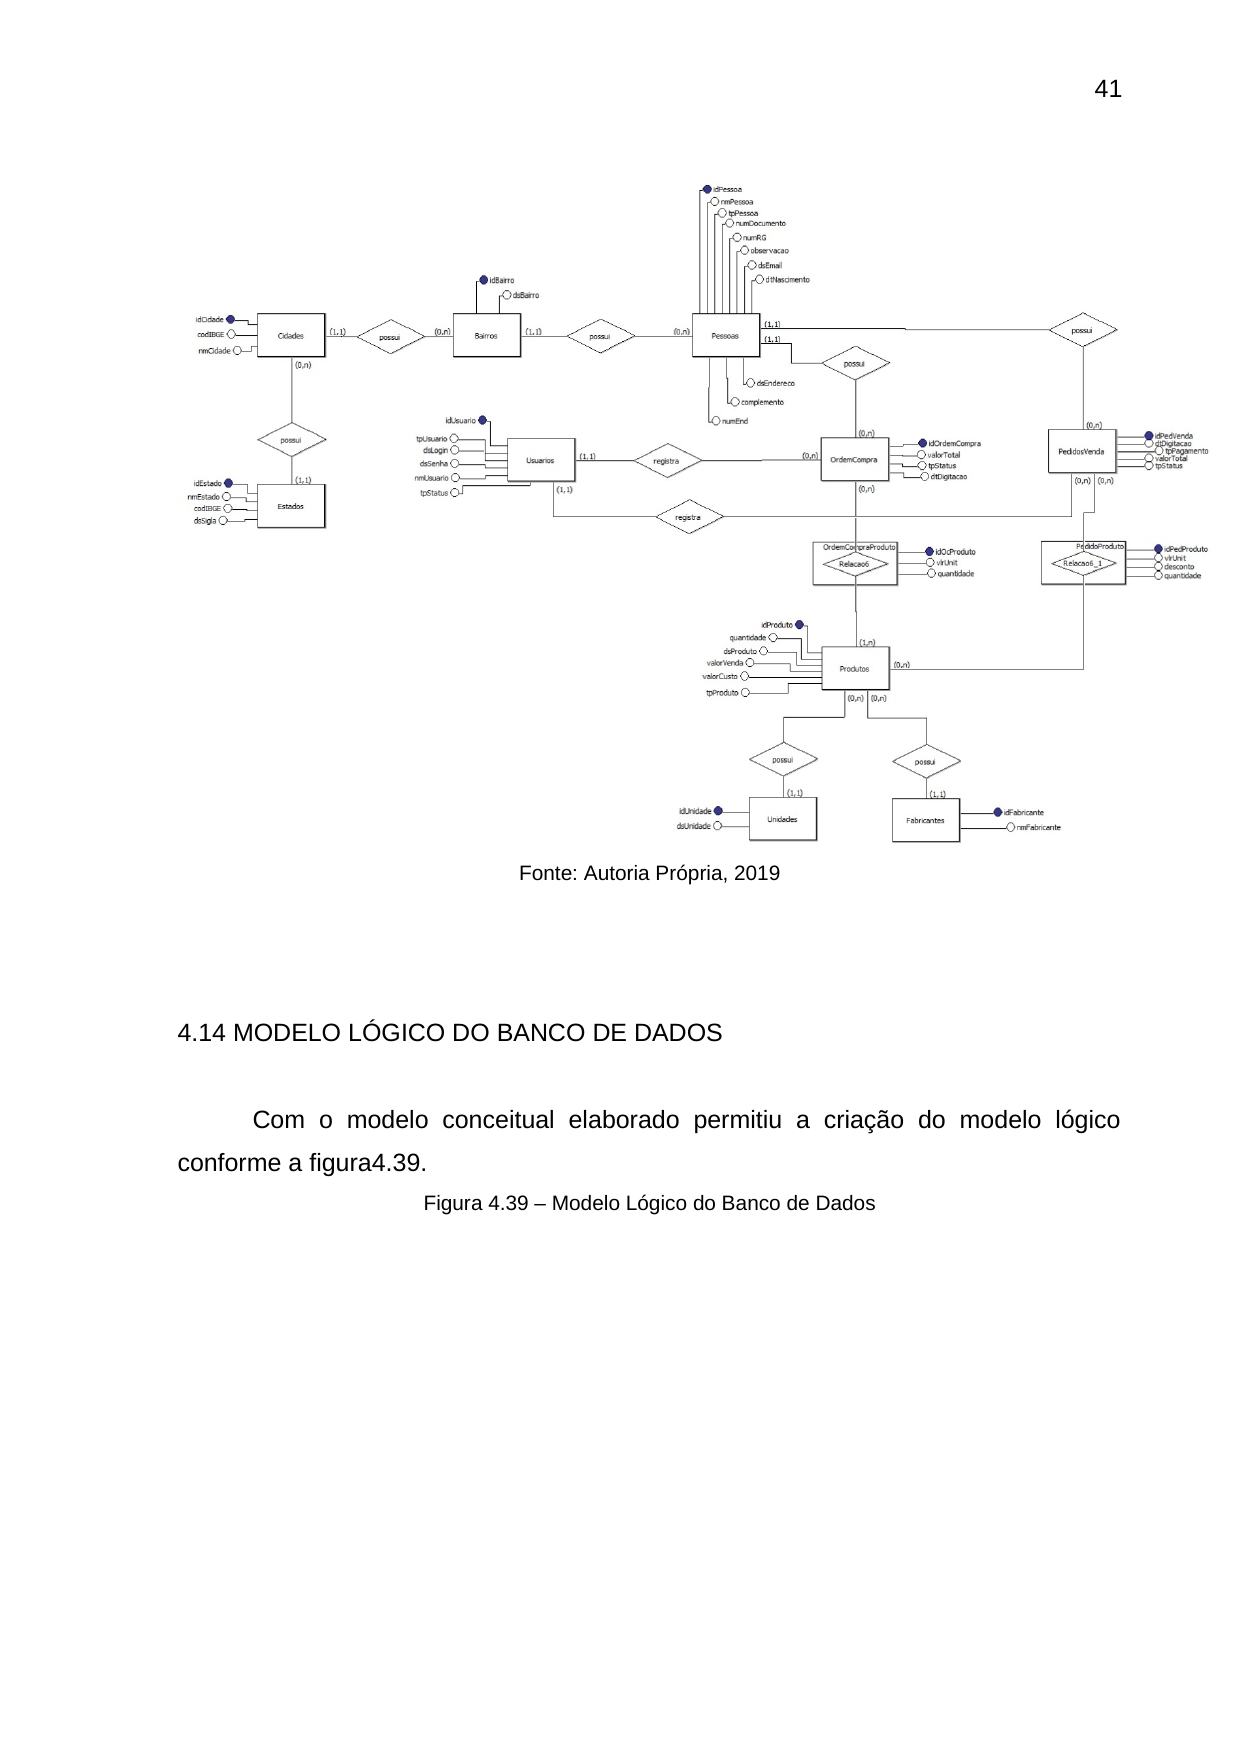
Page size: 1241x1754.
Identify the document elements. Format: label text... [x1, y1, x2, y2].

text Fonte: Autoria Própria, 2019 [177, 860, 1122, 884]
subtitle 4.14 MODELO LÓGICO DO BANCO DE DADOS [177, 1018, 1122, 1047]
text Figura 4.39 – Modelo Lógico do Banco de Dados [177, 1191, 1122, 1215]
picture [177, 177, 1216, 846]
text Com o modelo conceitual elaborado permitiu a criação do modelo lógico conforme a figura4.39. [177, 1105, 1122, 1177]
